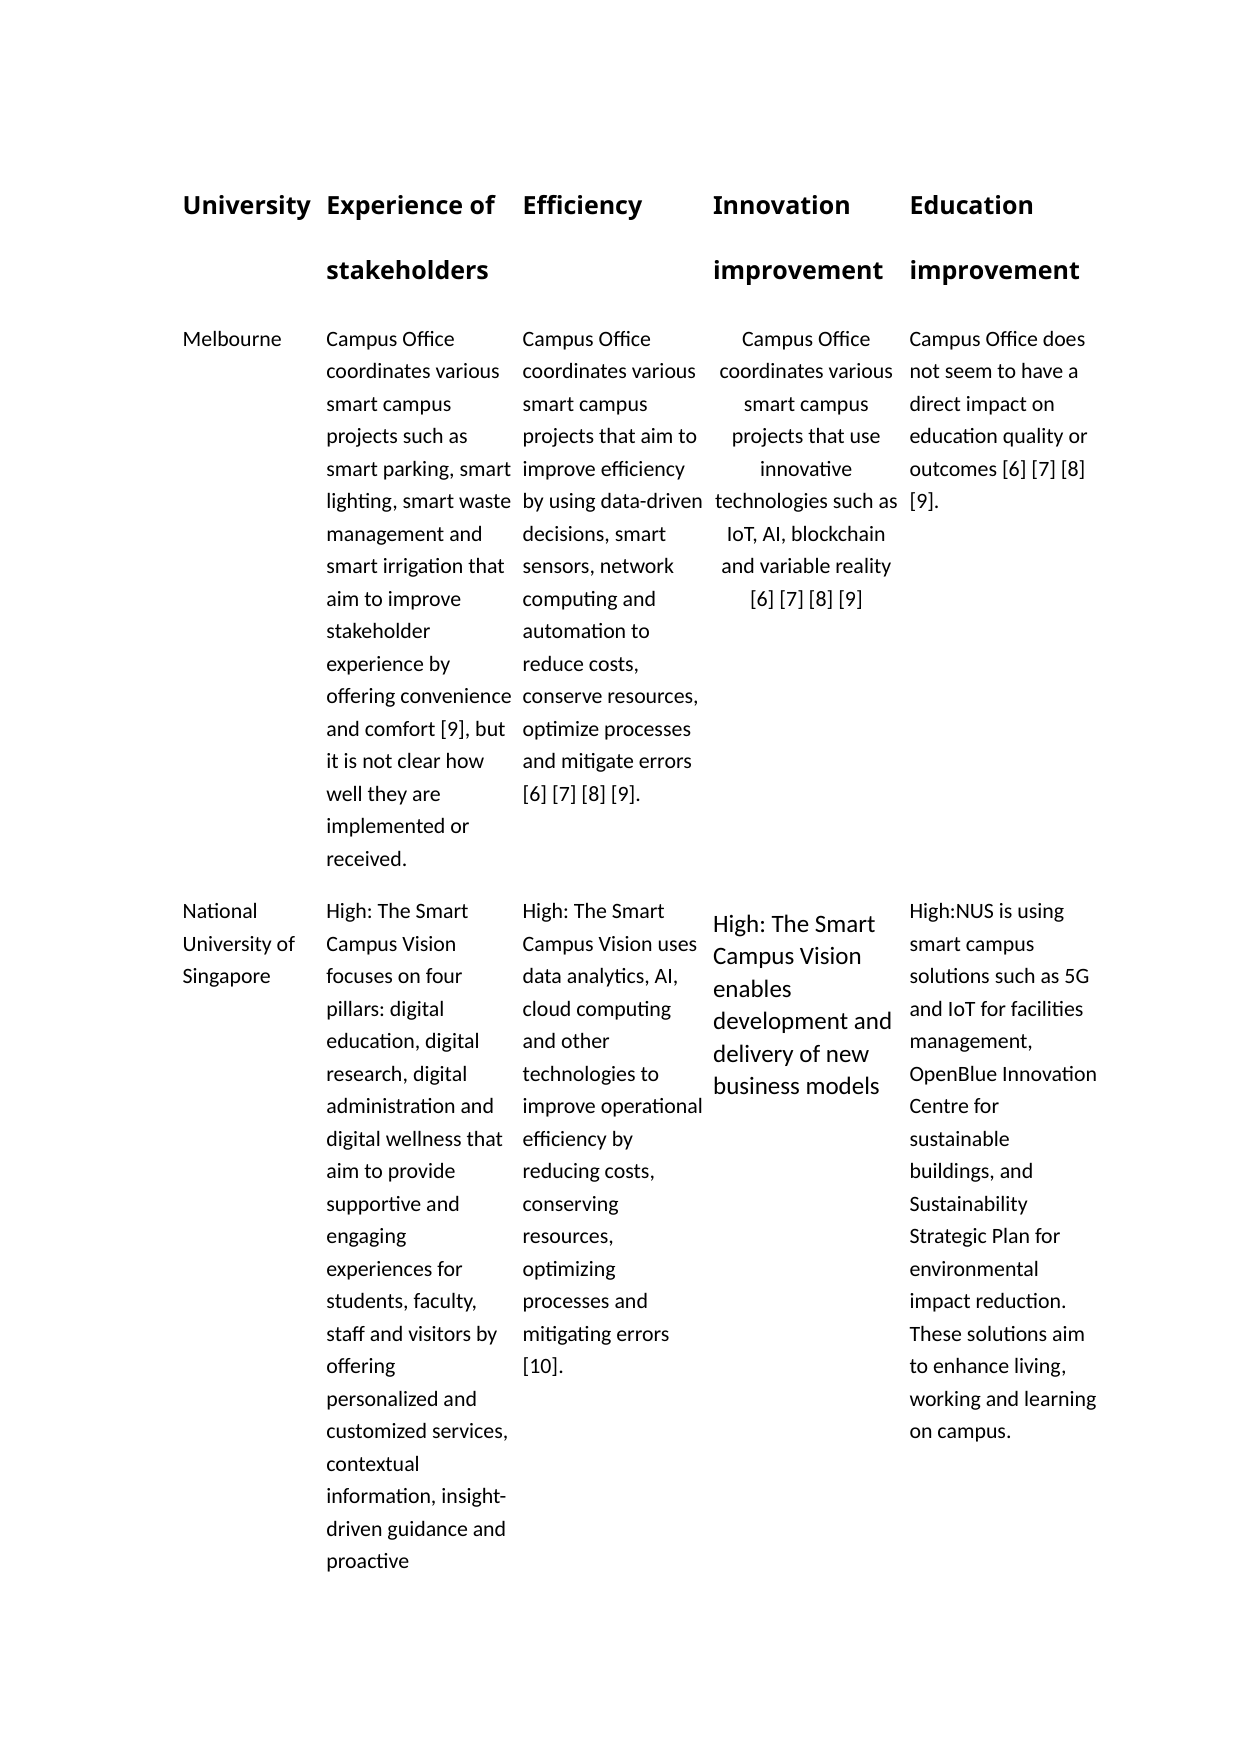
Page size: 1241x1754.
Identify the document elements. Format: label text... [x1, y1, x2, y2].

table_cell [321, 312, 517, 884]
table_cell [518, 885, 708, 1587]
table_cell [904, 885, 1102, 1587]
table_cell University of Melbourne [183, 312, 321, 884]
table_header Efficiency [518, 162, 708, 312]
table_header Education improvement [904, 162, 1102, 312]
table_header Experience of stakeholders [321, 162, 517, 312]
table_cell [708, 312, 904, 884]
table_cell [708, 885, 904, 1587]
table_header Innovation improvement [708, 162, 904, 312]
table_cell National University of Singapore [183, 885, 321, 1587]
table_header University [183, 162, 321, 312]
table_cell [321, 885, 517, 1587]
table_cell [518, 312, 708, 884]
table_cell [904, 312, 1102, 884]
